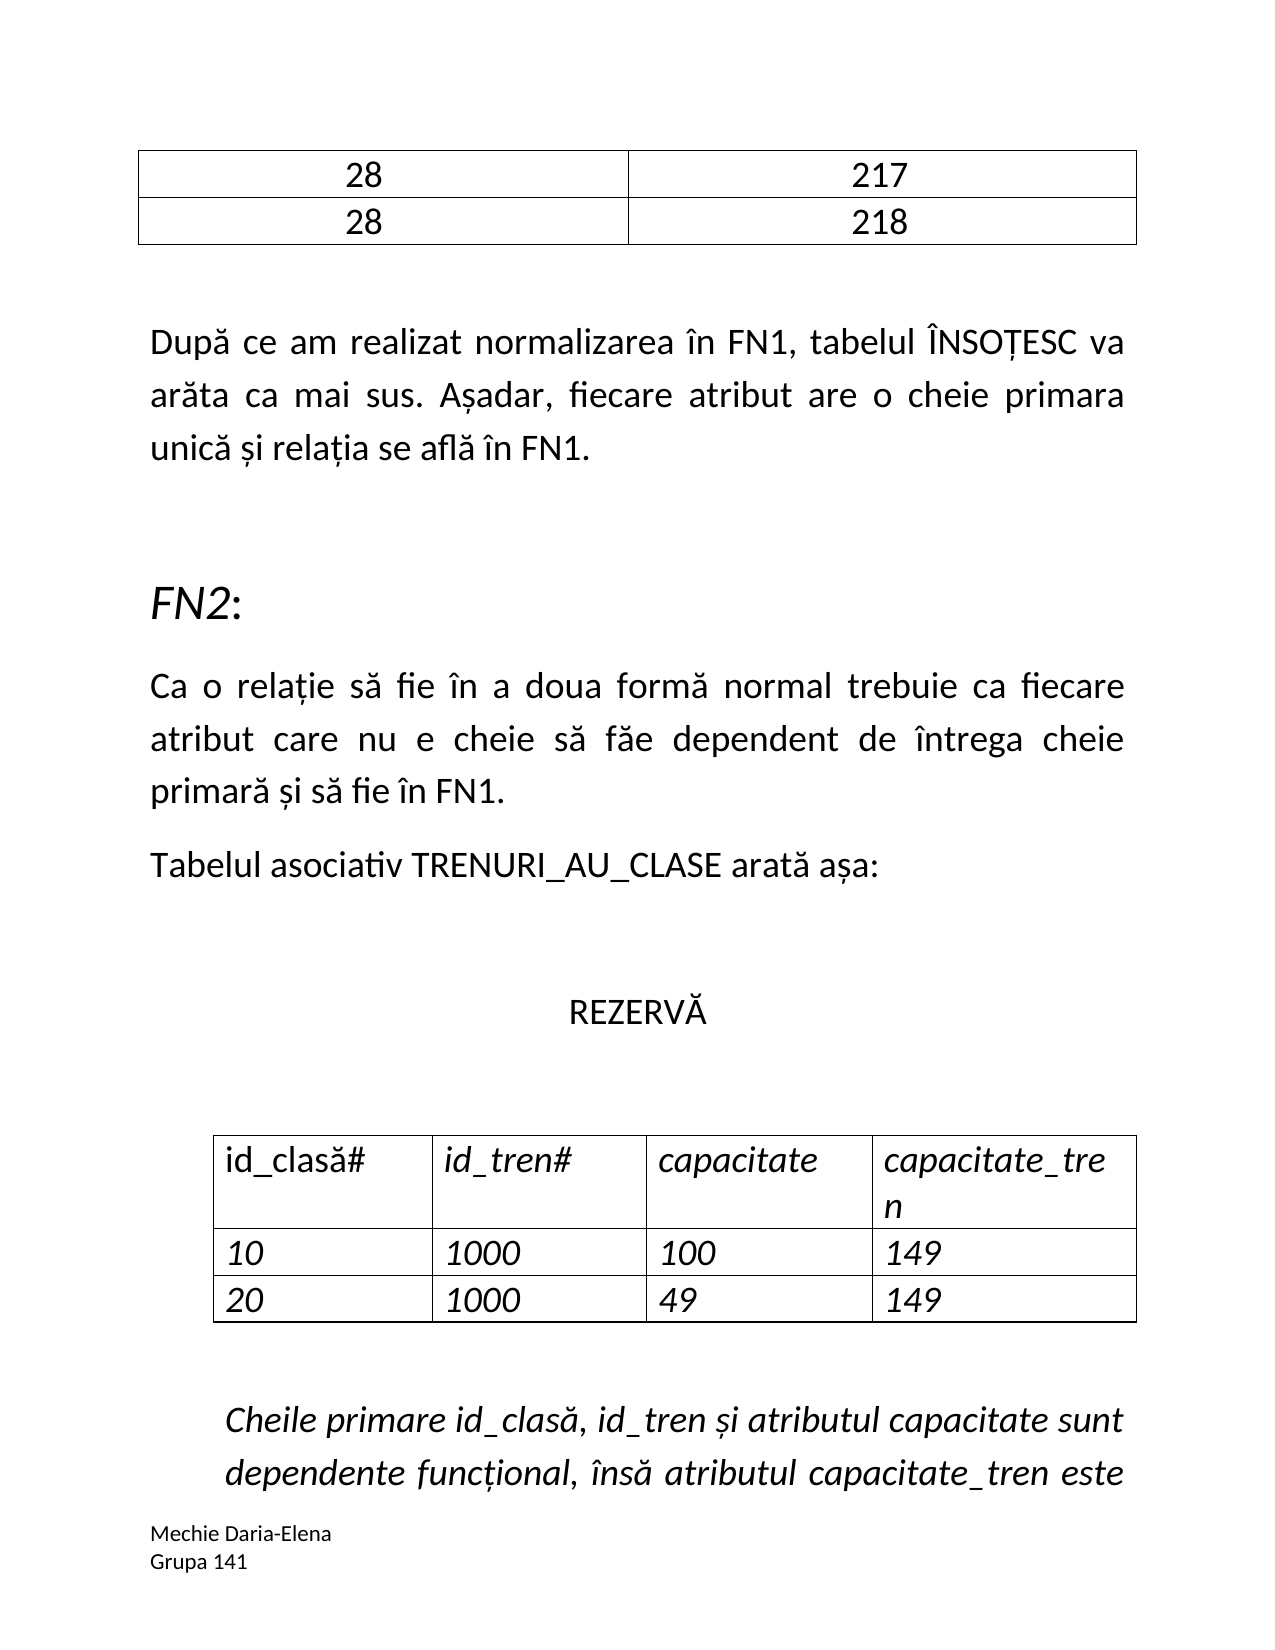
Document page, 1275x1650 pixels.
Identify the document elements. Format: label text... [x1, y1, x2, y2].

table_cell 1000 [433, 1229, 646, 1274]
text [225, 1396, 1125, 1494]
table_header capacitate_tren [873, 1136, 1136, 1228]
table_cell 100 [647, 1229, 872, 1274]
table_cell 28 [139, 151, 628, 197]
table_header id_clasă# [214, 1136, 432, 1228]
text FN2: [150, 571, 1125, 632]
table_cell 10 [214, 1229, 432, 1274]
text REZERVĂ [150, 988, 1125, 1034]
table_cell 218 [629, 198, 1136, 244]
table_header capacitate [647, 1136, 872, 1228]
table_cell 20 [214, 1276, 432, 1321]
text După ce am realizat normalizarea în FN1, tabelul ÎNSOȚESC va arăta ca mai sus. Așadar, fiecare atribut are o cheie primara unică și relația se află în FN1. [150, 318, 1125, 469]
table_header id_tren# [433, 1136, 646, 1228]
table_cell 28 [139, 198, 628, 244]
table_cell 149 [873, 1276, 1136, 1321]
table_cell 49 [647, 1276, 872, 1321]
text Ca o relație să fie în a doua formă normal trebuie ca fiecare atribut care nu e cheie să făe dependent de întrega cheie primară și să fie în FN1. [150, 662, 1125, 813]
table_cell 1000 [433, 1276, 646, 1321]
table_cell 217 [629, 151, 1136, 197]
table_cell 149 [873, 1229, 1136, 1274]
text Tabelul asociativ TRENURI_AU_CLASE arată așa: [150, 841, 1125, 887]
